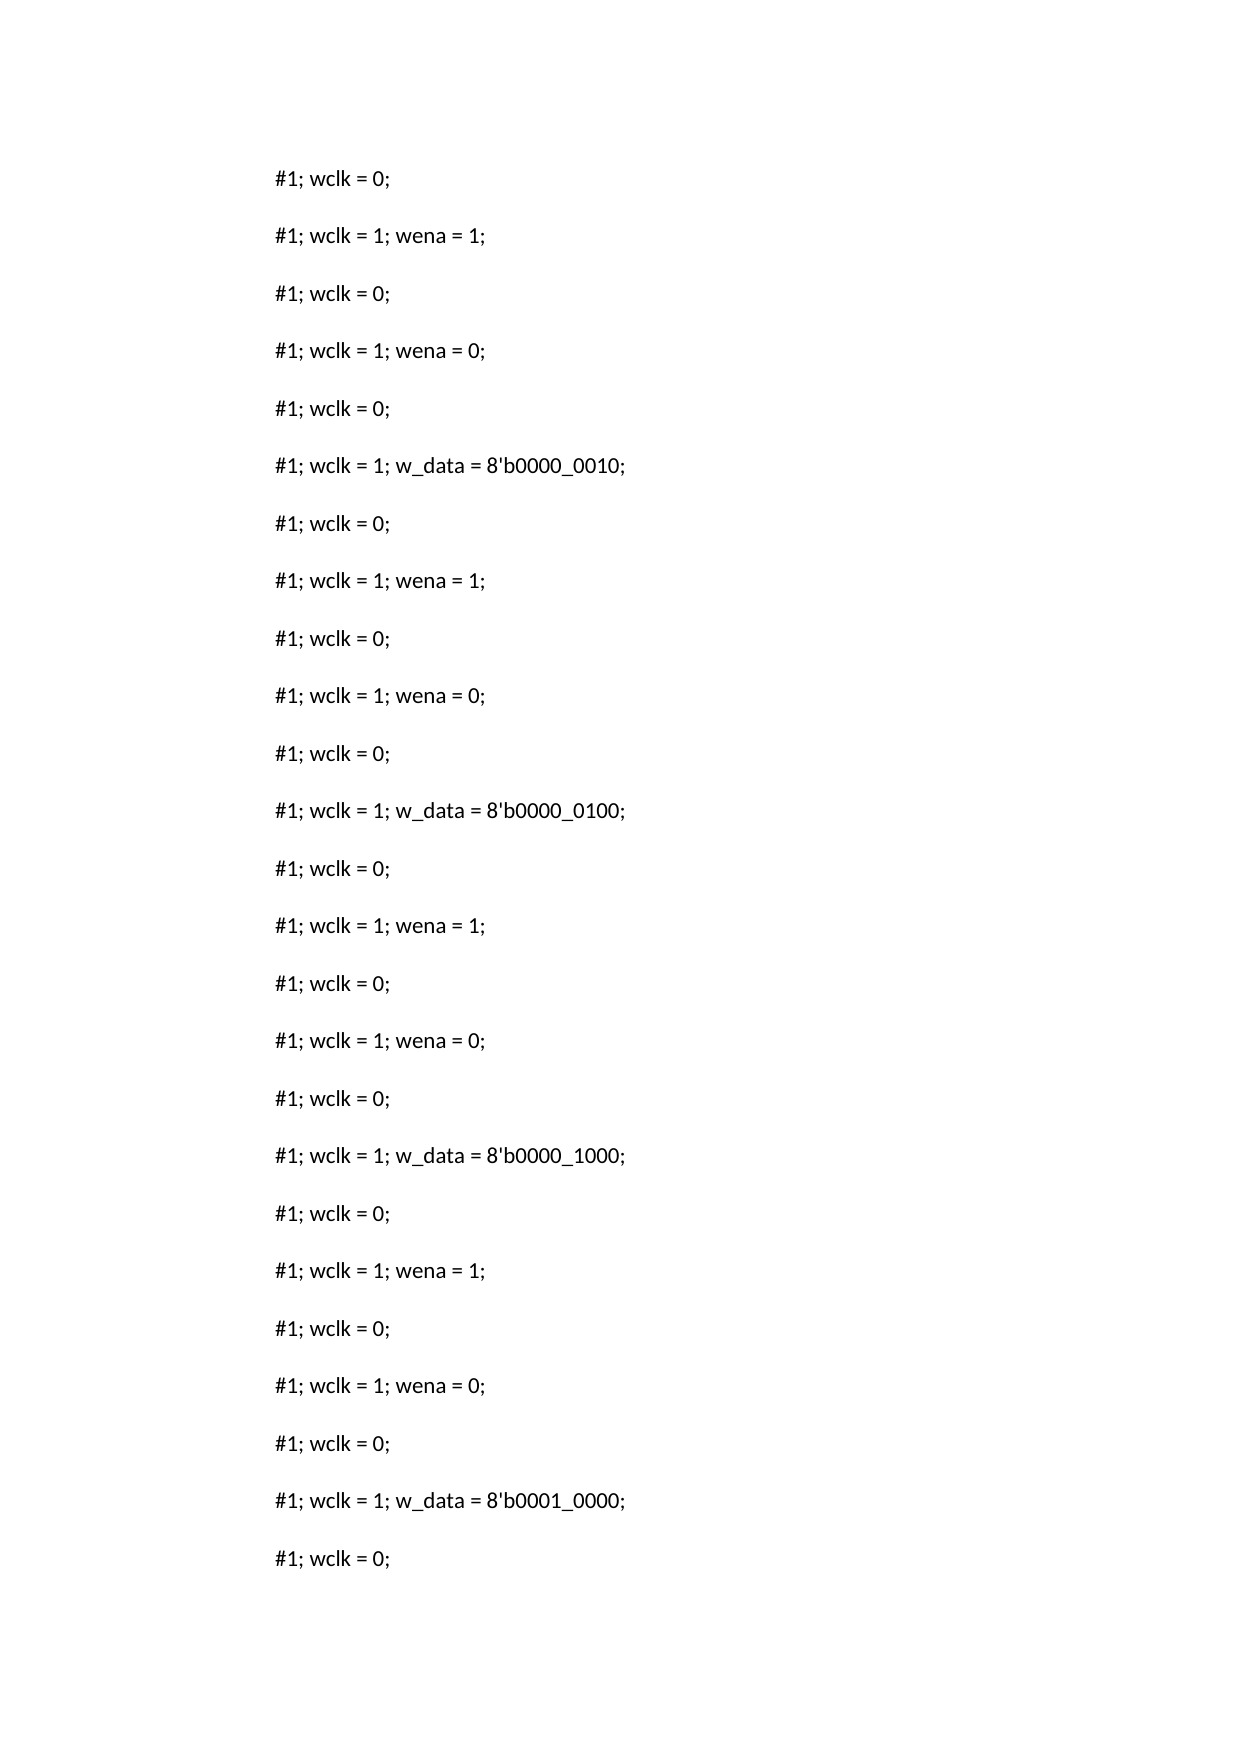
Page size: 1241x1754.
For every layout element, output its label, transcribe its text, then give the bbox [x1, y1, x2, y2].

text #1; wclk = 0; [187, 1427, 1053, 1459]
text #1; wclk = 1; wena = 1; [187, 219, 1053, 252]
text #1; wclk = 1; wena = 1; [187, 909, 1053, 942]
text #1; wclk = 1; w_data = 8'b0000_0010; [187, 449, 1053, 482]
text #1; wclk = 0; [187, 852, 1053, 884]
text #1; wclk = 0; [187, 392, 1053, 424]
text #1; wclk = 1; wena = 0; [187, 679, 1053, 712]
text #1; wclk = 0; [187, 622, 1053, 654]
text #1; wclk = 1; wena = 1; [187, 1254, 1053, 1287]
text #1; wclk = 0; [187, 1197, 1053, 1229]
text #1; wclk = 1; w_data = 8'b0000_1000; [187, 1139, 1053, 1172]
text #1; wclk = 0; [187, 1082, 1053, 1114]
text #1; wclk = 1; wena = 0; [187, 1024, 1053, 1057]
text #1; wclk = 1; wena = 0; [187, 1369, 1053, 1402]
text #1; wclk = 0; [187, 737, 1053, 769]
text #1; wclk = 1; wena = 1; [187, 564, 1053, 597]
text #1; wclk = 1; w_data = 8'b0000_0100; [187, 794, 1053, 827]
text #1; wclk = 0; [187, 277, 1053, 309]
text #1; wclk = 0; [187, 1542, 1053, 1574]
text #1; wclk = 0; [187, 162, 1053, 194]
text #1; wclk = 1; wena = 0; [187, 334, 1053, 367]
text #1; wclk = 0; [187, 507, 1053, 539]
text #1; wclk = 0; [187, 967, 1053, 999]
text #1; wclk = 0; [187, 1312, 1053, 1344]
text #1; wclk = 1; w_data = 8'b0001_0000; [187, 1484, 1053, 1517]
